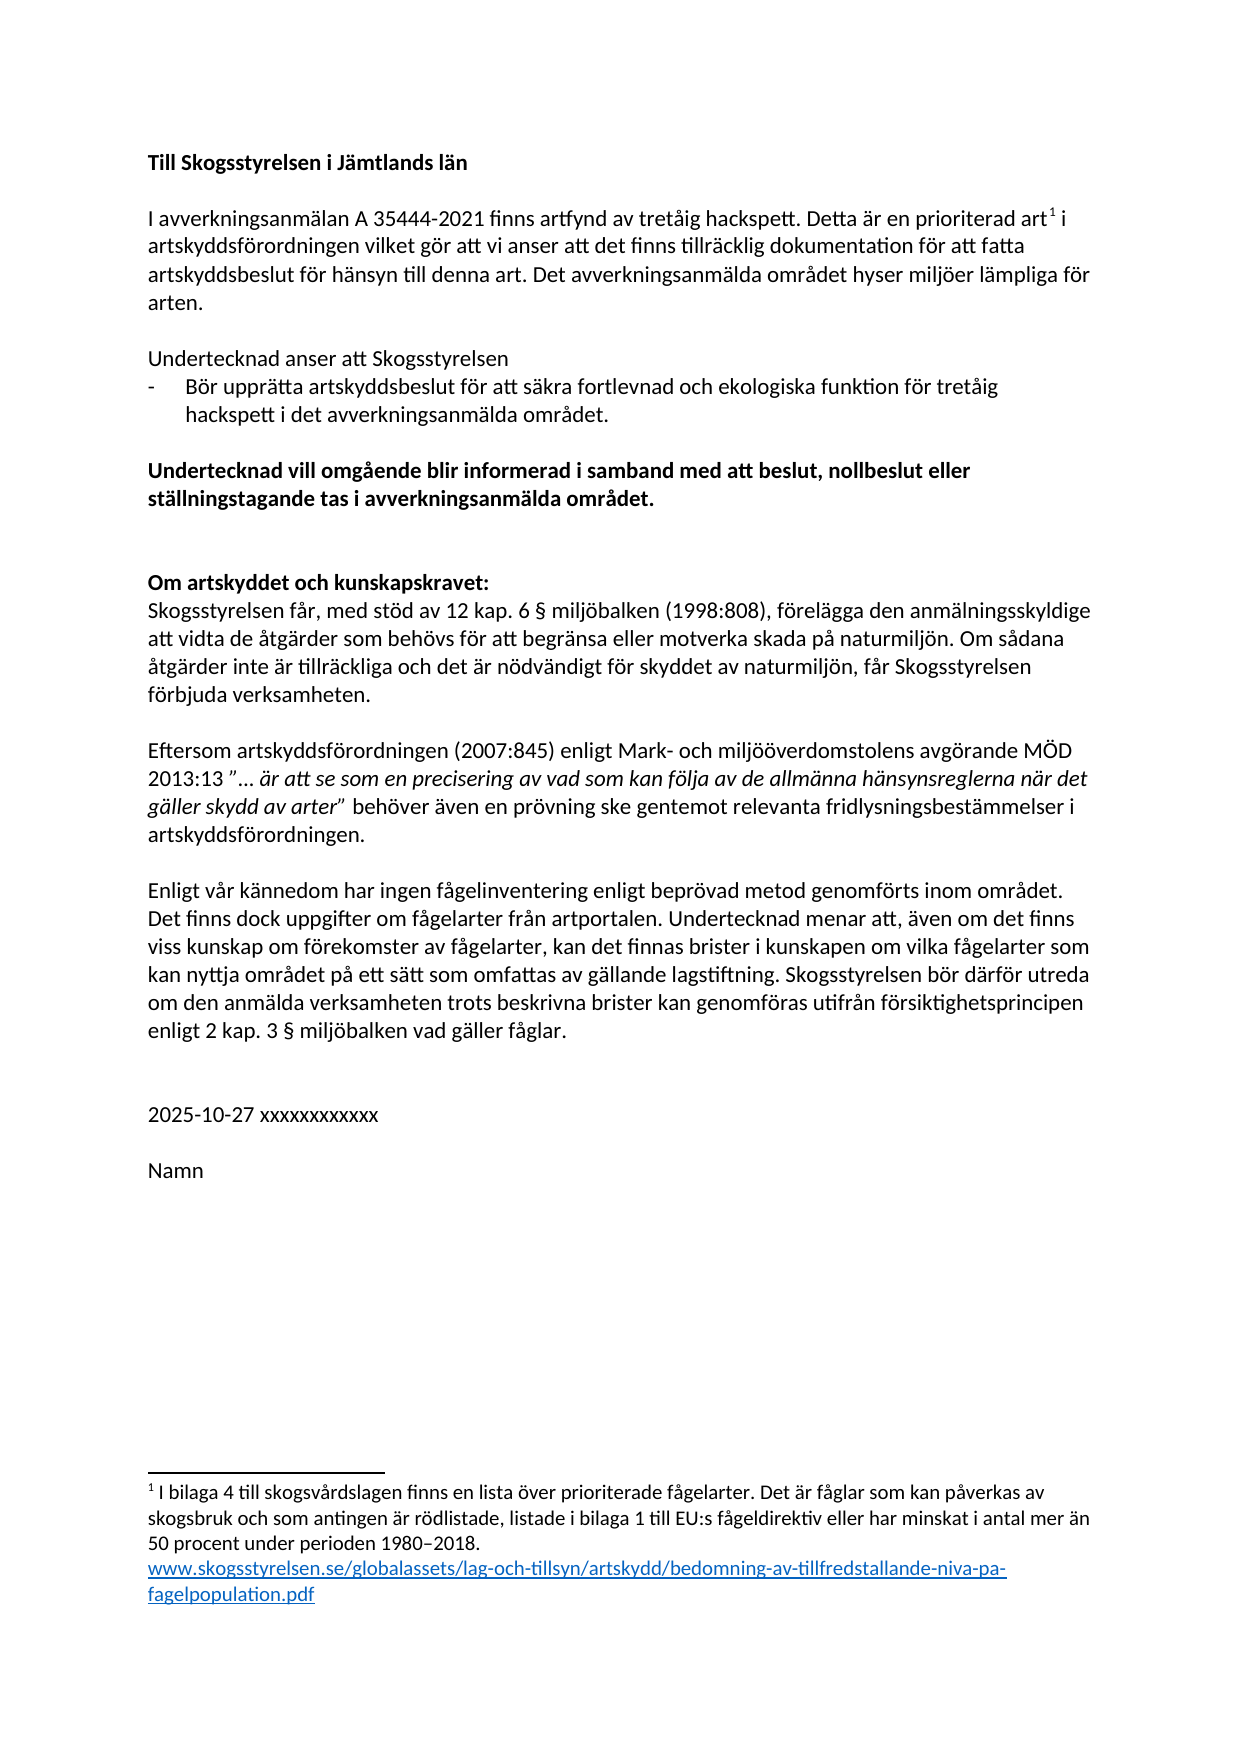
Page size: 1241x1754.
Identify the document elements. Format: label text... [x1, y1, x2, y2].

text Till Skogsstyrelsen i Jämtlands län [148, 148, 1093, 176]
text Undertecknad anser att Skogsstyrelsen [148, 344, 1093, 372]
text gäller skydd av arter” behöver även en prövning ske gentemot relevanta fridlysningsbestämmelser i artskyddsförordningen. [148, 792, 1093, 848]
text Namn [148, 1156, 1093, 1184]
text Undertecknad vill omgående blir informerad i samband med att beslut, nollbeslut eller ställningstagande tas i avverkningsanmälda området. [148, 456, 1093, 512]
text Skogsstyrelsen får, med stöd av 12 kap. 6 § miljöbalken (1998:808), förelägga den anmälningsskyldige att vidta de åtgärder som behövs för att begränsa eller motverka skada på naturmiljön. Om sådana åtgärder inte är tillräckliga och det är nödvändigt för skyddet av naturmiljön, får Skogsstyrelsen förbjuda verksamheten. [148, 596, 1093, 708]
text 2025-10-27 xxxxxxxxxxxx [148, 1100, 1093, 1128]
text Om artskyddet och kunskapskravet: [148, 568, 1093, 596]
text Enligt vår kännedom har ingen fågelinventering enligt beprövad metod genomförts inom området. Det finns dock uppgifter om fågelarter från artportalen. Undertecknad menar att, även om det finns viss kunskap om förekomster av fågelarter, kan det finnas brister i kunskapen om vilka fågelarter som kan nyttja området på ett sätt som omfattas av gällande lagstiftning. Skogsstyrelsen bör därför utreda om den anmälda verksamheten trots beskrivna brister kan genomföras utifrån försiktighetsprincipen enligt 2 kap. 3 § miljöbalken vad gäller fåglar. [148, 876, 1093, 1044]
text I avverkningsanmälan A 35444-2021 finns artfynd av tretåig hackspett. Detta är en prioriterad art i artskyddsförordningen vilket gör att vi anser att det finns tillräcklig dokumentation för att fatta artskyddsbeslut för hänsyn till denna art. Det avverkningsanmälda området hyser miljöer lämpliga för arten. [148, 204, 1093, 316]
text Eftersom artskyddsförordningen (2007:845) enligt Mark- och miljööverdomstolens avgörande MÖD 2013:13 ”… är att se som en precisering av vad som kan följa av de allmänna hänsynsreglerna när det [148, 736, 1093, 792]
list Bör upprätta artskyddsbeslut för att säkra fortlevnad och ekologiska funktion för tretåig hackspett i det avverkningsanmälda området. [148, 372, 1093, 428]
